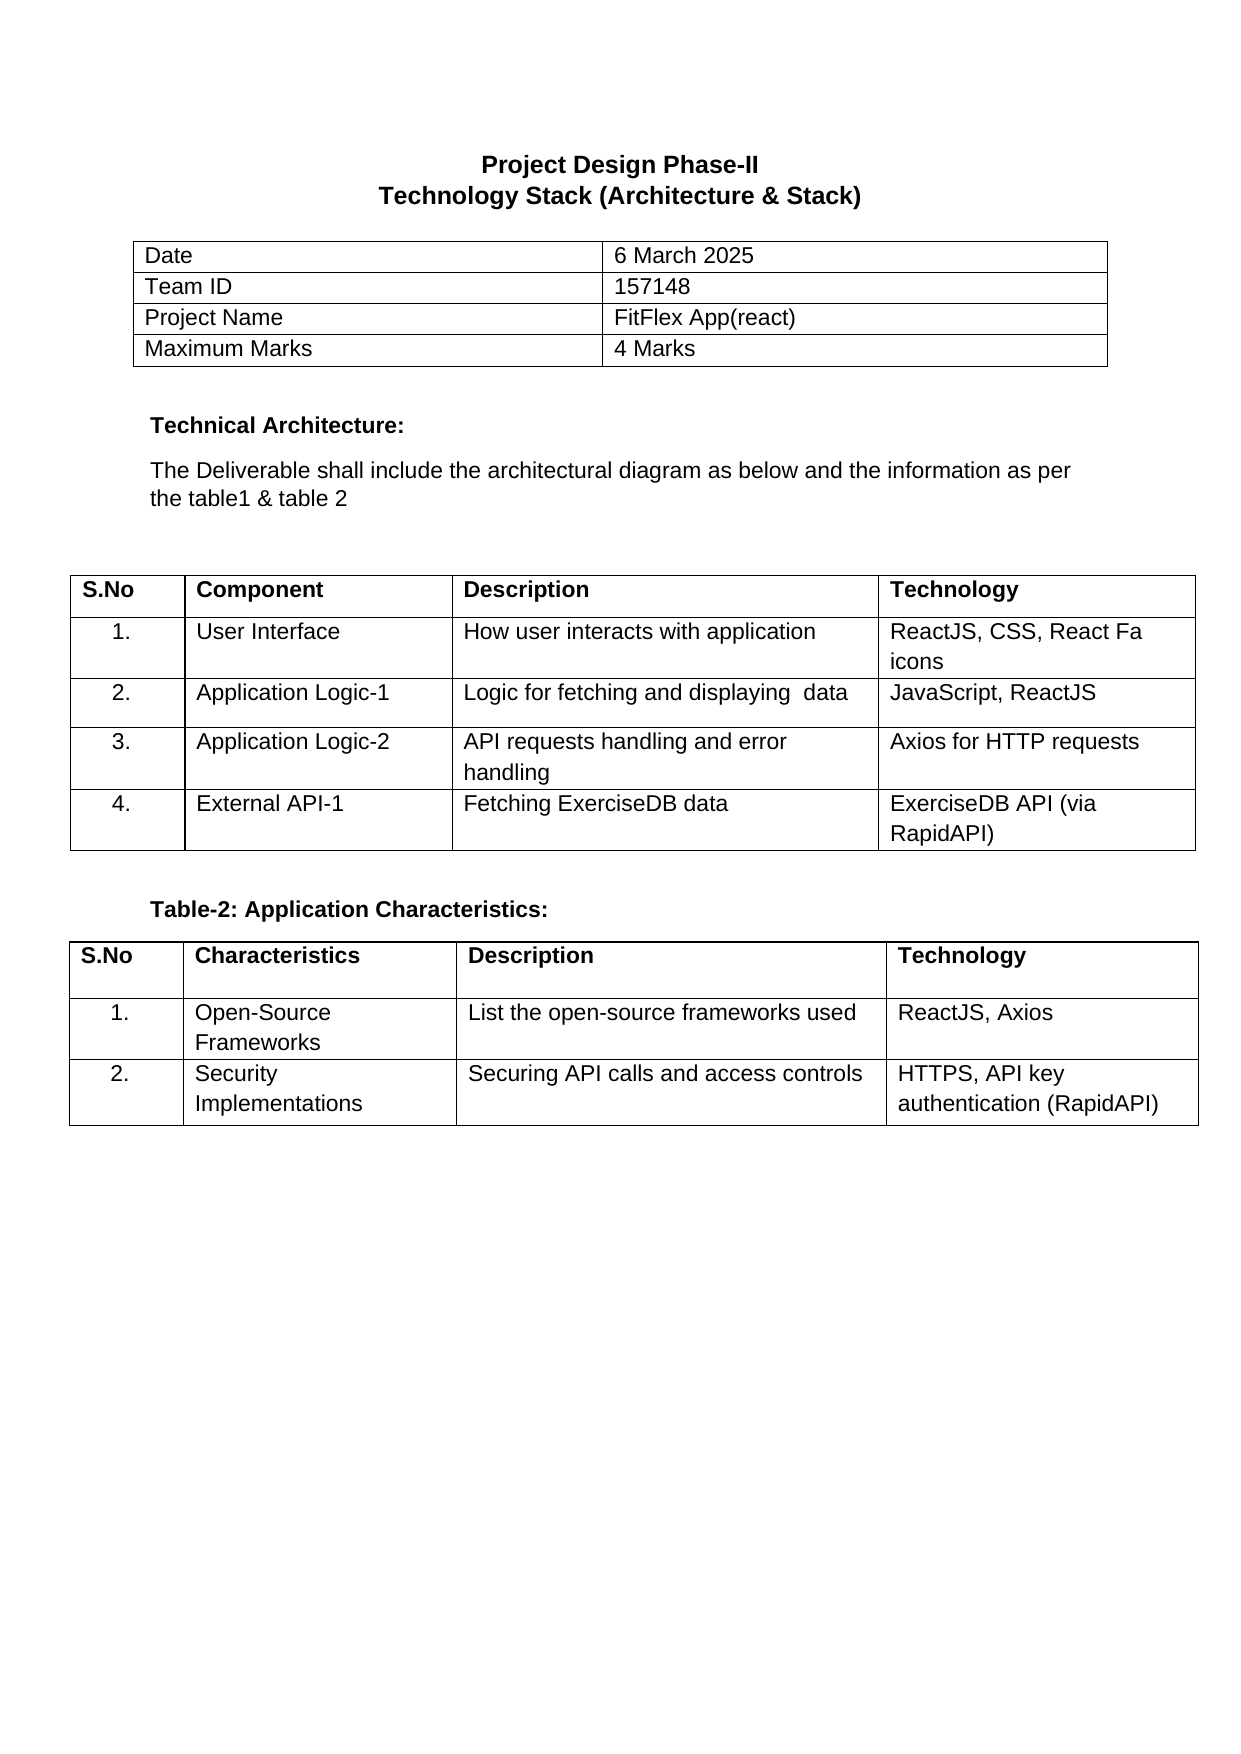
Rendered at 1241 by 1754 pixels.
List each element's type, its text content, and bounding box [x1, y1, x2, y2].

table_cell [71, 618, 184, 678]
table_header Technology [879, 576, 1195, 617]
table_cell Open-Source Frameworks [184, 999, 456, 1059]
table_header Description [457, 943, 886, 998]
table_cell External API-1 [186, 790, 452, 850]
table_cell JavaScript, ReactJS [879, 679, 1195, 727]
table_cell Securing API calls and access controls [457, 1060, 886, 1125]
table_cell Logic for fetching and displaying data [453, 679, 878, 727]
table_cell Team ID [134, 273, 602, 303]
table_cell ReactJS, Axios [887, 999, 1198, 1059]
table_header 6 March 2025 [603, 242, 1107, 272]
table_cell [71, 790, 184, 850]
table_cell [71, 679, 184, 727]
table_header Characteristics [184, 943, 456, 998]
table_cell Axios for HTTP requests [879, 728, 1195, 789]
table_cell Security Implementations [184, 1060, 456, 1125]
table_cell User Interface [186, 618, 452, 678]
text Project Design Phase-II [150, 150, 1090, 179]
table_cell API requests handling and error handling [453, 728, 878, 789]
table_cell Application Logic-1 [186, 679, 452, 727]
text Technical Architecture: [150, 412, 1090, 438]
table_cell [70, 1060, 183, 1125]
table_cell How user interacts with application [453, 618, 878, 678]
text Table-2: Application Characteristics: [150, 896, 1090, 923]
table_header Date [134, 242, 602, 272]
table_cell ReactJS, CSS, React Fa icons [879, 618, 1195, 678]
table_cell [70, 999, 183, 1059]
table_cell Maximum Marks [134, 335, 602, 366]
table_header S.No [70, 943, 183, 998]
table_cell 4 Marks [603, 335, 1107, 366]
table_header Component [186, 576, 452, 617]
table_header Description [453, 576, 878, 617]
table_cell [71, 728, 184, 789]
table_cell Project Name [134, 304, 602, 334]
table_cell HTTPS, API key authentication (RapidAPI) [887, 1060, 1198, 1125]
table_cell 157148 [603, 273, 1107, 303]
table_header S.No [71, 576, 184, 617]
table_cell List the open-source frameworks used [457, 999, 886, 1059]
text Technology Stack (Architecture & Stack) [150, 181, 1090, 210]
table_cell Fetching ExerciseDB data [453, 790, 878, 850]
table_header Technology [887, 943, 1198, 998]
table_cell Application Logic-2 [186, 728, 452, 789]
text The Deliverable shall include the architectural diagram as below and the information as per the table1 & table 2 [150, 457, 1090, 512]
table_cell FitFlex App(react) [603, 304, 1107, 334]
table_cell ExerciseDB API (via RapidAPI) [879, 790, 1195, 850]
